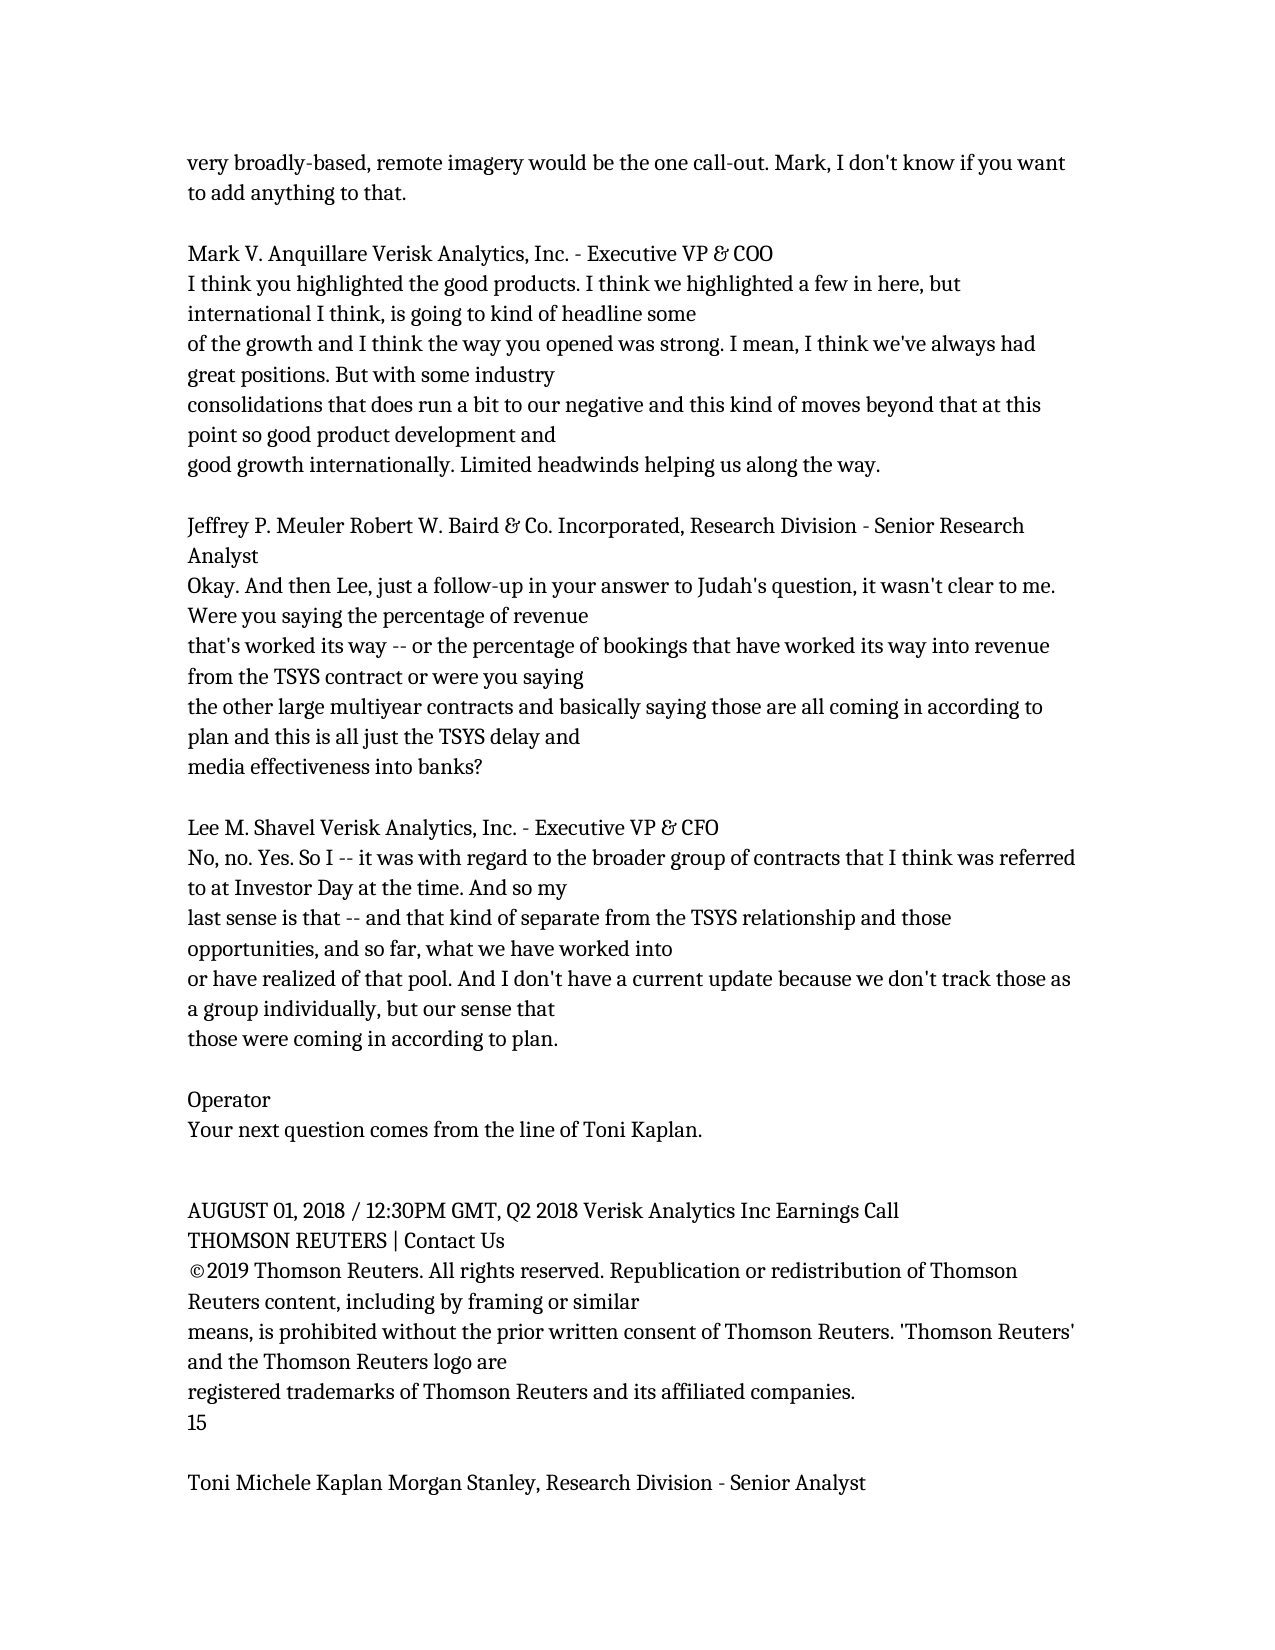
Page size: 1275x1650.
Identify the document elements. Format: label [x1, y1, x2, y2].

text [187, 150, 1087, 1173]
text [187, 1198, 1087, 1496]
